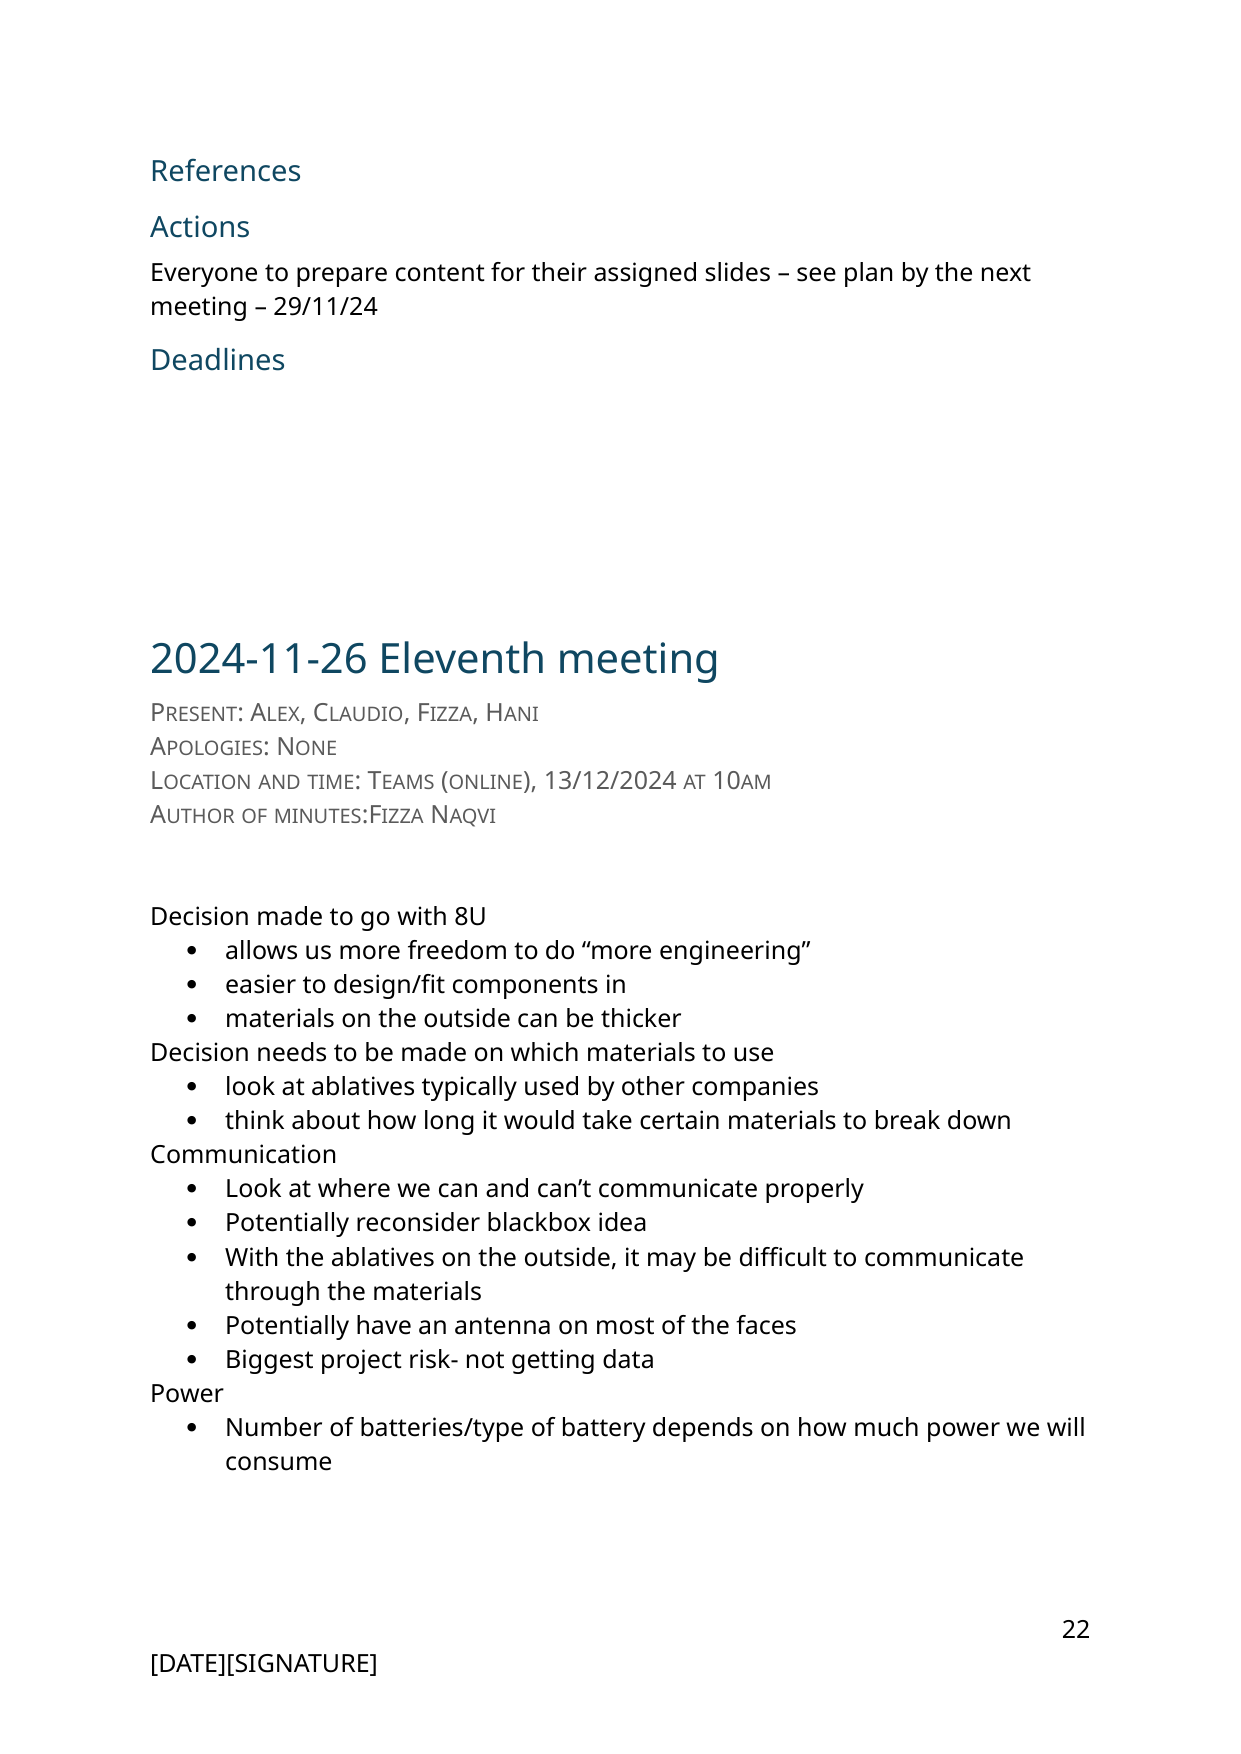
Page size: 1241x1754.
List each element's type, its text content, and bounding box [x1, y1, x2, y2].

list Potentially reconsider blackbox idea [187, 1205, 1090, 1239]
text Author of minutes:Fizza Naqvi [150, 796, 1090, 830]
text Location and time: Teams (online), 13/12/2024 at 10am [150, 762, 1090, 796]
list easier to design/fit components in [187, 967, 1090, 1001]
subtitle 2024-11-26 Eleventh meeting [150, 629, 1090, 686]
list With the ablatives on the outside, it may be difficult to communicate through the materials [187, 1239, 1090, 1307]
list think about how long it would take certain materials to break down [187, 1103, 1090, 1137]
text Apologies: None [150, 728, 1090, 762]
list Biggest project risk- not getting data [187, 1341, 1090, 1375]
text Power [150, 1375, 1090, 1409]
text Communication [150, 1137, 1090, 1171]
text Decision made to go with 8U [150, 898, 1090, 933]
text Decision needs to be made on which materials to use [150, 1035, 1090, 1069]
list look at ablatives typically used by other companies [187, 1069, 1090, 1103]
list materials on the outside can be thicker [187, 1001, 1090, 1035]
text Present: Alex, Claudio, Fizza, Hani [150, 694, 1090, 728]
subtitle Actions [150, 206, 1090, 246]
list Number of batteries/type of battery depends on how much power we will consume [187, 1409, 1090, 1478]
text Everyone to prepare content for their assigned slides – see plan by the next meeting – 29/11/24 [150, 254, 1090, 322]
subtitle References [150, 150, 1090, 190]
list Look at where we can and can’t communicate properly [187, 1171, 1090, 1205]
list Potentially have an antenna on most of the faces [187, 1307, 1090, 1341]
list allows us more freedom to do “more engineering” [187, 933, 1090, 967]
subtitle Deadlines [150, 339, 1090, 379]
